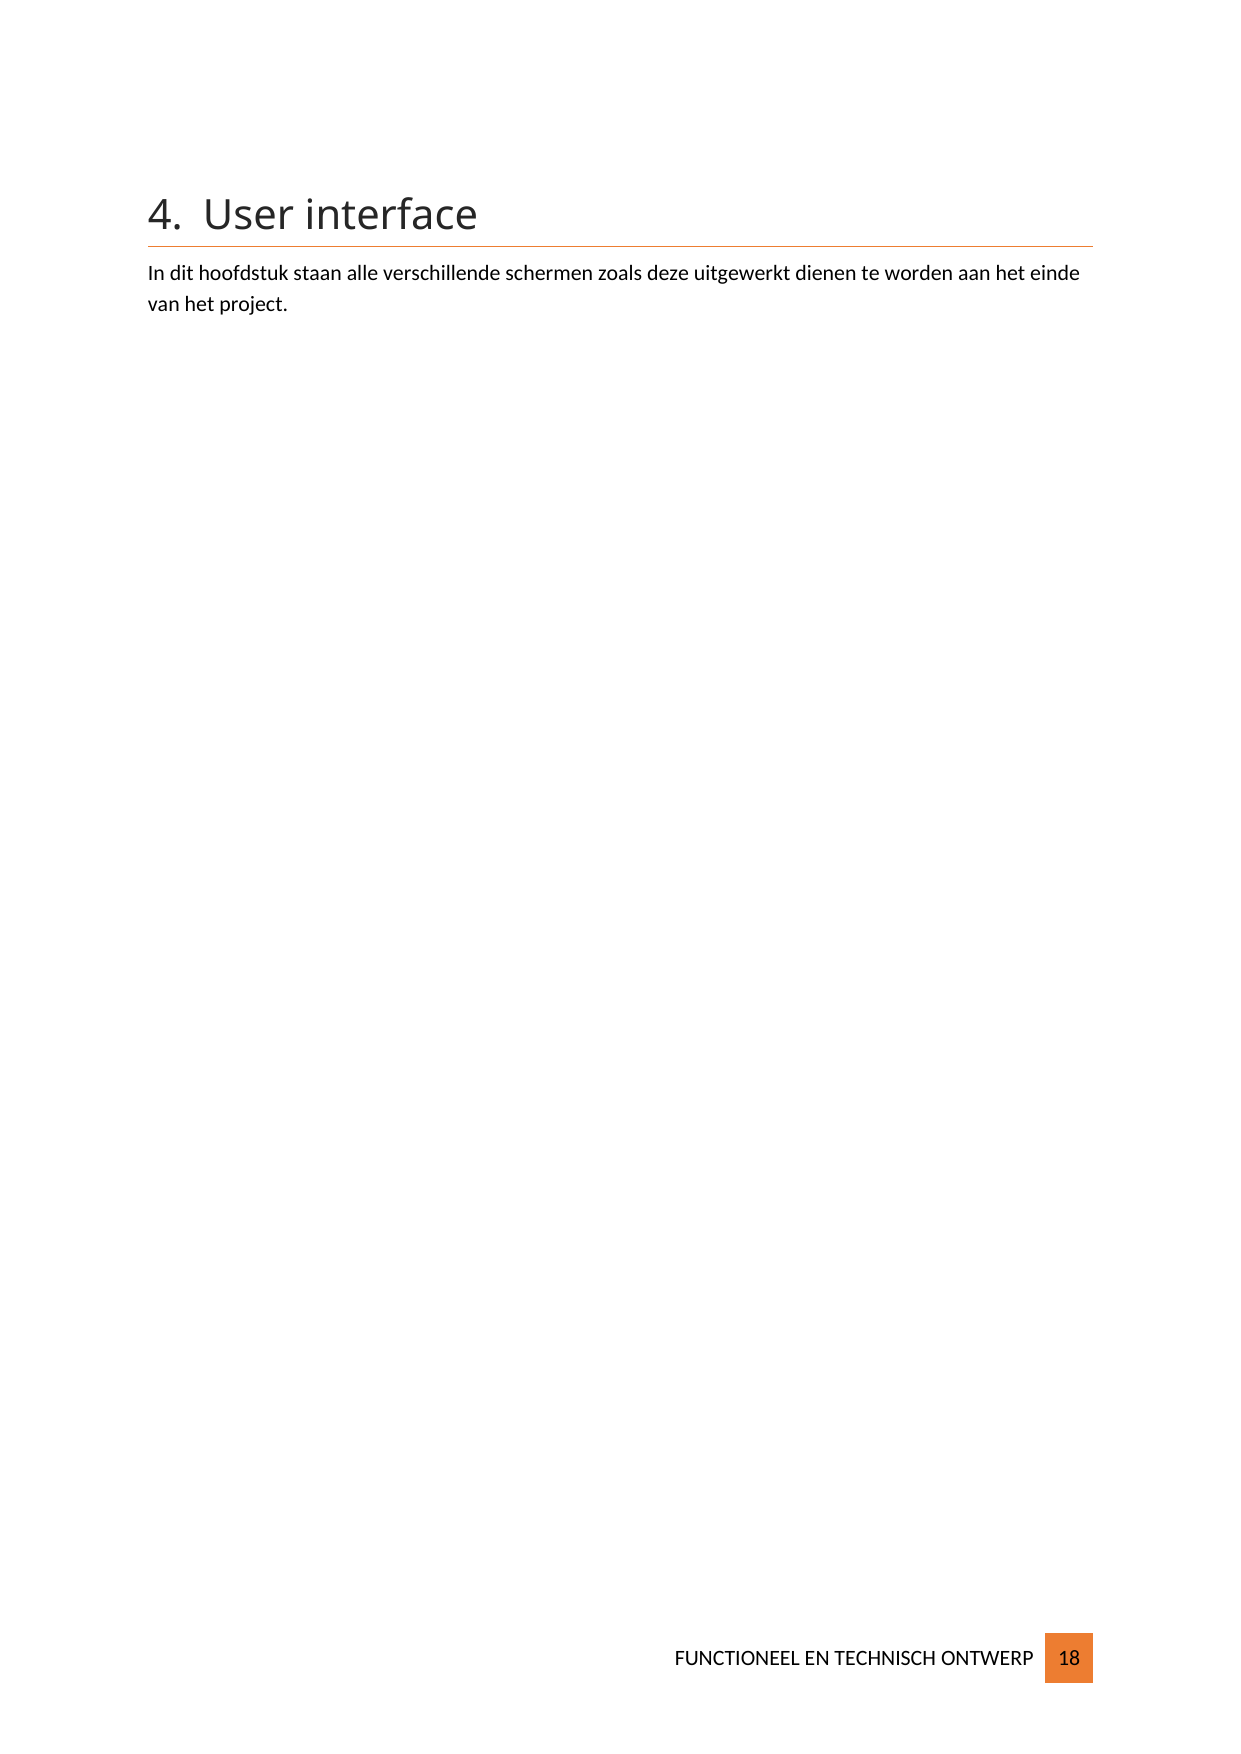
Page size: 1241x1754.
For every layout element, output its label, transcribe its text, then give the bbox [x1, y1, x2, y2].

subtitle User interface [148, 185, 1093, 246]
text In dit hoofdstuk staan alle verschillende schermen zoals deze uitgewerkt dienen te worden aan het einde van het project. [148, 259, 1093, 317]
